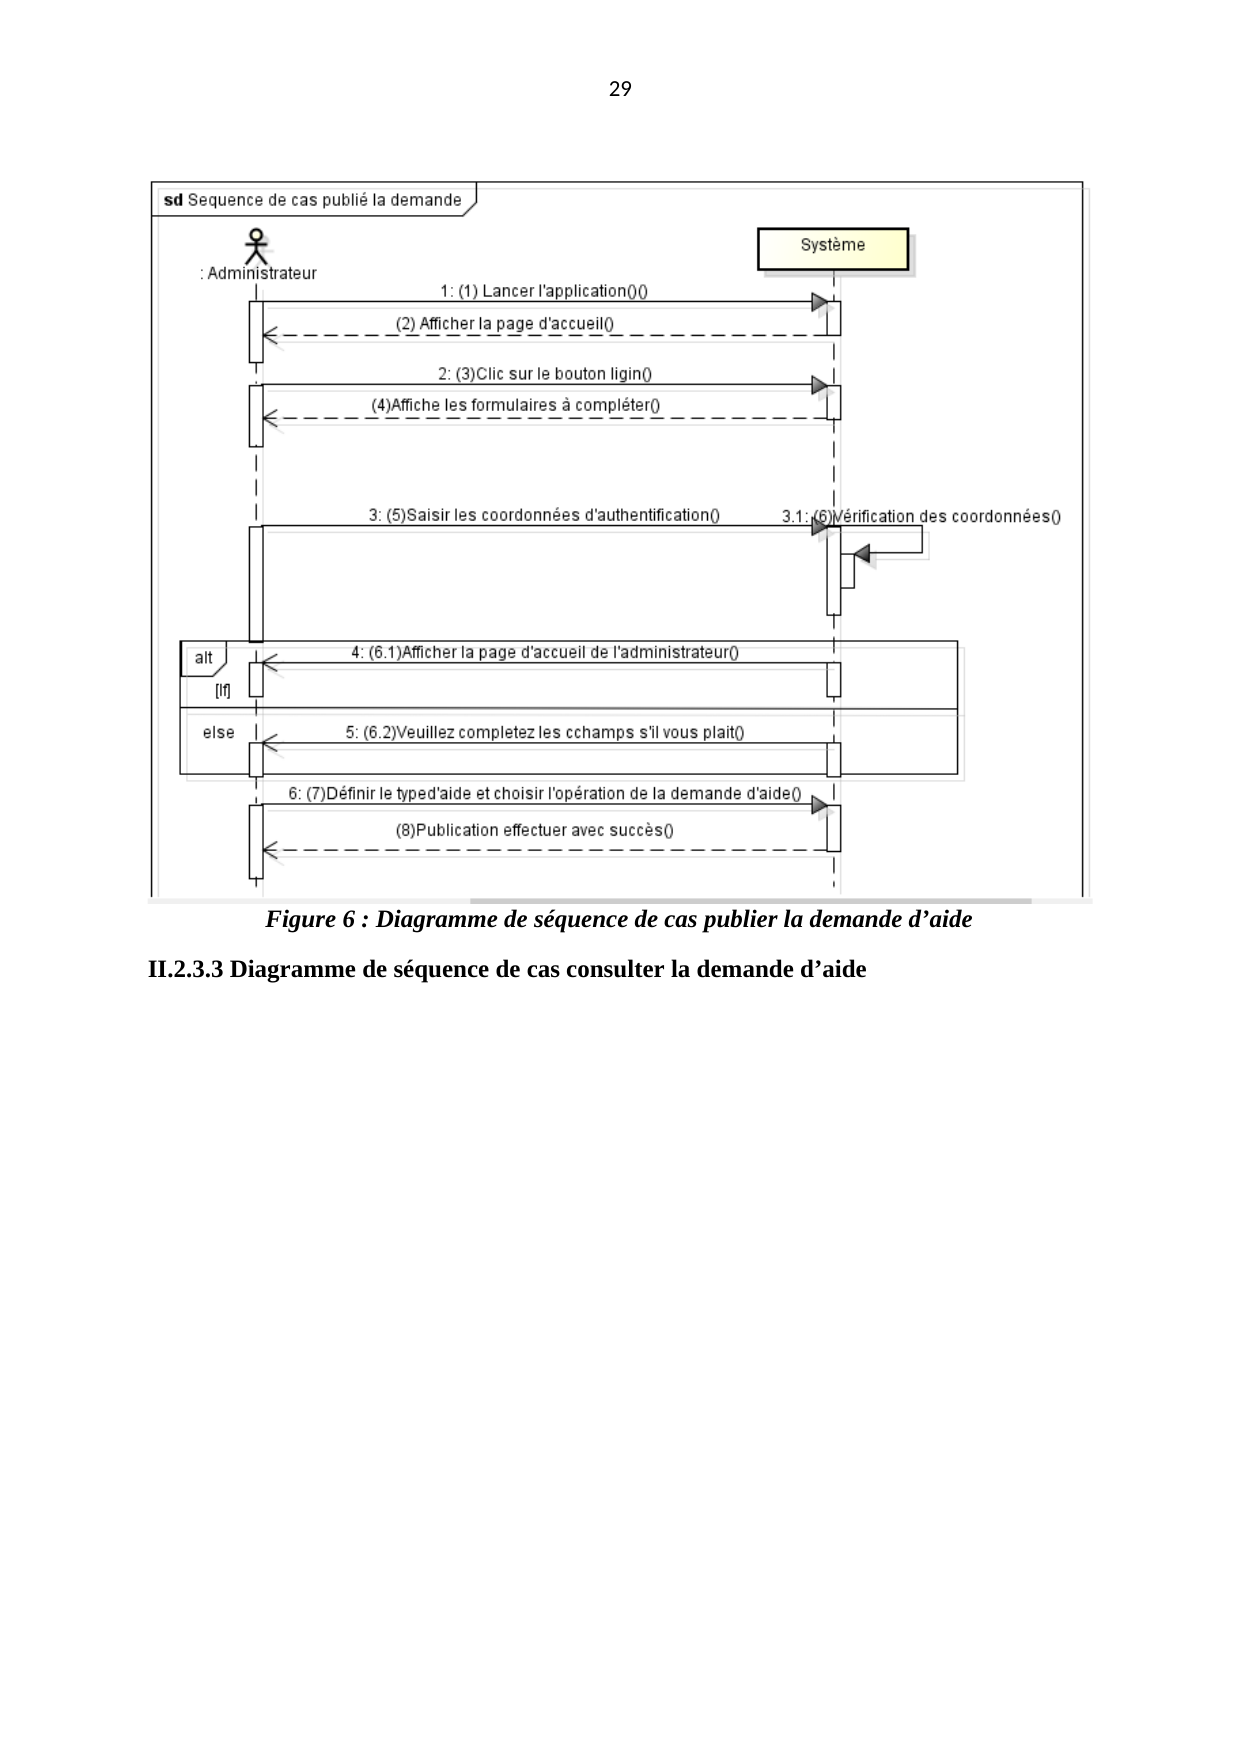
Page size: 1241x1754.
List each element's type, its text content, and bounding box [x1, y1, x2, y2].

text Figure 6 : Diagramme de séquence de cas publier la demande d’aide [148, 904, 1093, 933]
text II.2.3.3 Diagramme de séquence de cas consulter la demande d’aide [148, 954, 1093, 982]
picture [147, 176, 1093, 904]
